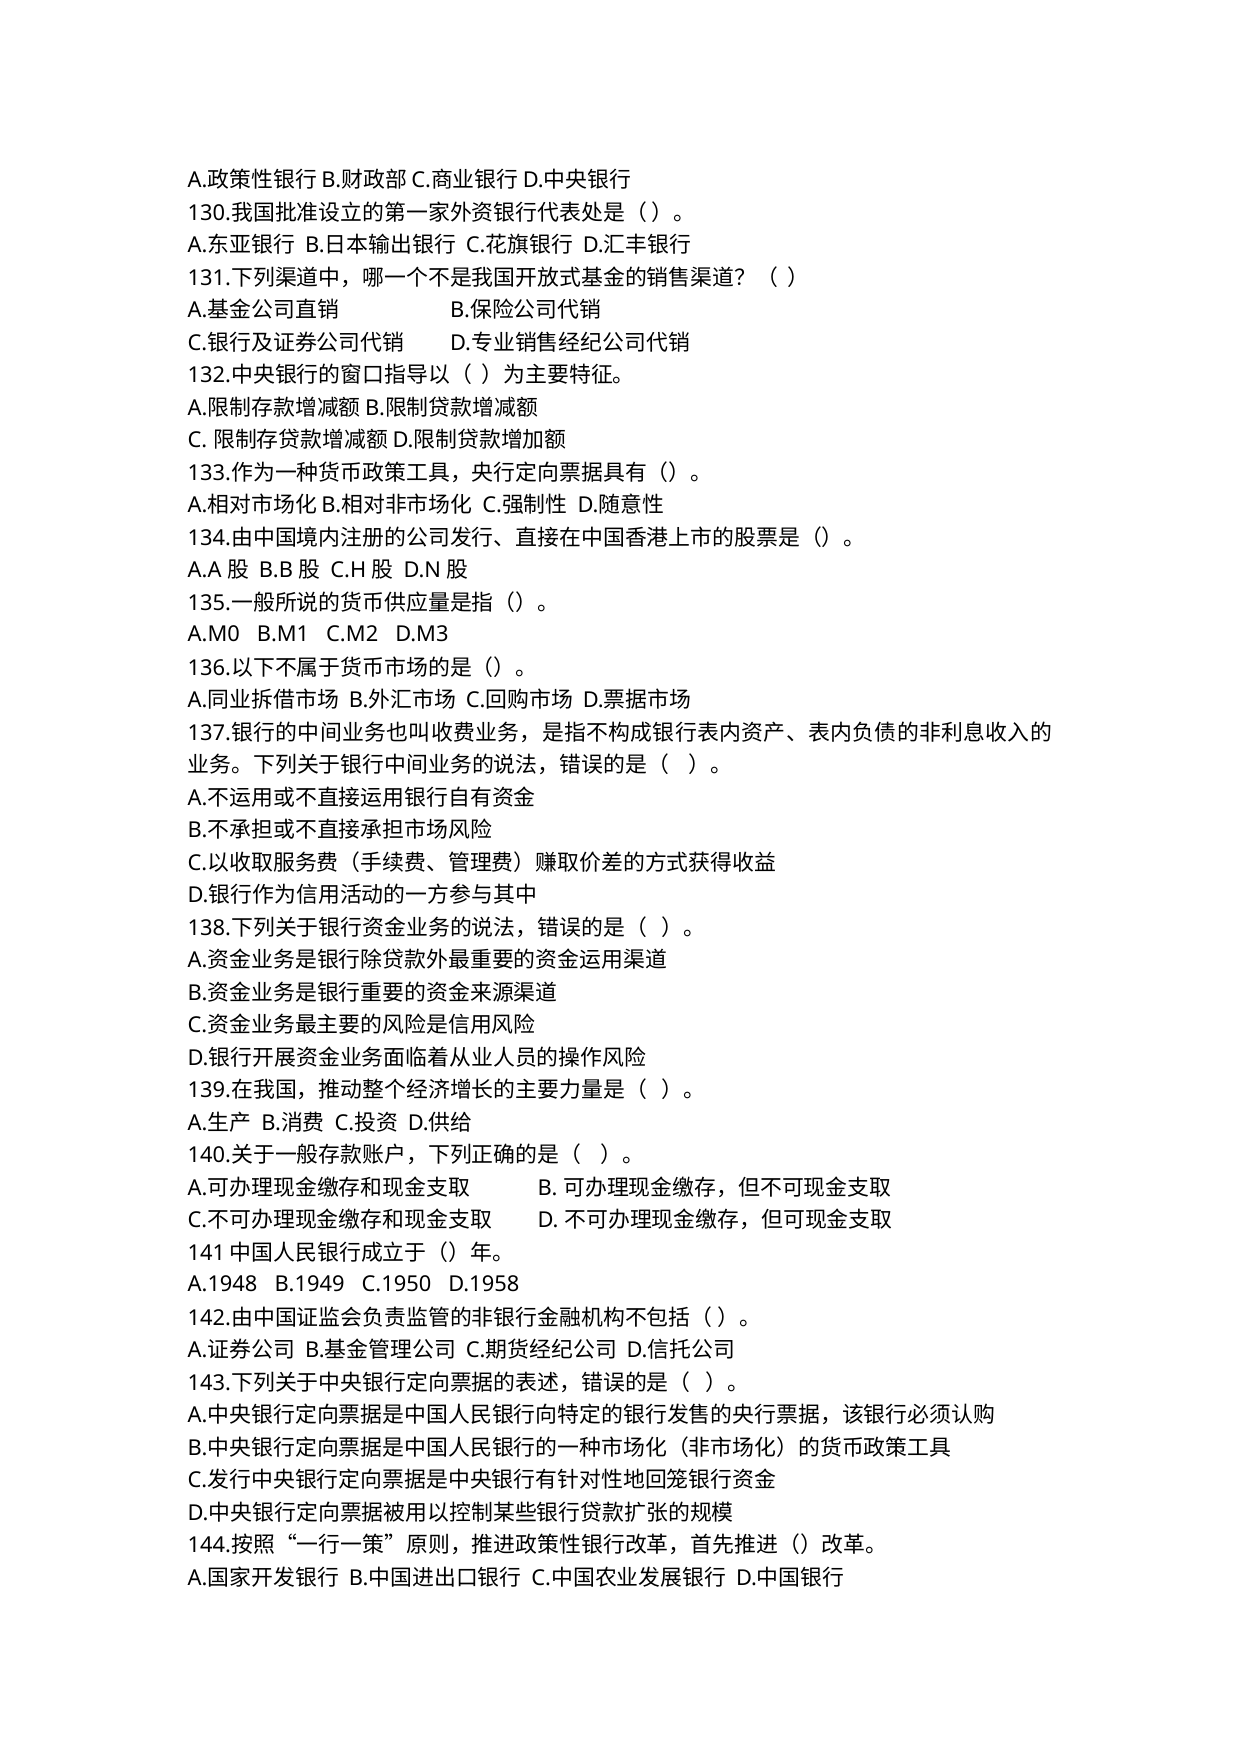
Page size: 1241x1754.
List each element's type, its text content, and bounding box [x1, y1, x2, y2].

text A.生产 B.消费 C.投资 D.供给 [187, 1104, 1053, 1137]
text 131.下列渠道中，哪一个不是我国开放式基金的销售渠道？（ ） [187, 259, 1053, 292]
text 138.下列关于银行资金业务的说法，错误的是（ ）。 [187, 909, 1053, 942]
text 130.我国批准设立的第一家外资银行代表处是（ ）。 [187, 194, 1053, 227]
text C.发行中央银行定向票据是中央银行有针对性地回笼银行资金 [187, 1462, 1053, 1494]
text A.限制存款增减额B.限制贷款增减额 [187, 389, 1053, 422]
text 140.关于一般存款账户，下列正确的是（ ）。 [187, 1137, 1053, 1169]
text A.M0 B.M1 C.M2 D.M3 [187, 617, 1053, 649]
text C.银行及证券公司代销 D.专业销售经纪公司代销 [187, 324, 1053, 357]
text D.银行开展资金业务面临着从业人员的操作风险 [187, 1039, 1053, 1072]
text 143.下列关于中央银行定向票据的表述，错误的是（ ）。 [187, 1364, 1053, 1397]
text 142.由中国证监会负责监管的非银行金融机构不包括（ ）。 [187, 1299, 1053, 1332]
text 135.一般所说的货币供应量是指（）。 [187, 584, 1053, 617]
text 133.作为一种货币政策工具，央行定向票据具有（）。 [187, 454, 1053, 487]
text 139.在我国，推动整个经济增长的主要力量是（ ）。 [187, 1072, 1053, 1104]
text A.基金公司直销 B.保险公司代销 [187, 292, 1053, 324]
text A.相对市场化B.相对非市场化 C.强制性 D.随意性 [187, 487, 1053, 519]
text A.中央银行定向票据是中国人民银行向特定的银行发售的央行票据，该银行必须认购 [187, 1397, 1053, 1429]
text A.1948 B.1949 C.1950 D.1958 [187, 1267, 1053, 1299]
text 137.银行的中间业务也叫收费业务，是指不构成银行表内资产、表内负债的非利息收入的业务。下列关于银行中间业务的说法，错误的是（ ）。 [187, 714, 1053, 779]
text C.不可办理现金缴存和现金支取 D. 不可办理现金缴存，但可现金支取 [187, 1202, 1053, 1234]
text D.中央银行定向票据被用以控制某些银行贷款扩张的规模 [187, 1494, 1053, 1527]
text B.资金业务是银行重要的资金来源渠道 [187, 974, 1053, 1007]
text B.中央银行定向票据是中国人民银行的一种市场化（非市场化）的货币政策工具 [187, 1429, 1053, 1462]
text C.以收取服务费（手续费、管理费）赚取价差的方式获得收益 [187, 844, 1053, 877]
text 144.按照“一行一策”原则，推进政策性银行改革，首先推进（）改革。 [187, 1527, 1053, 1559]
text 141中国人民银行成立于（）年。 [187, 1234, 1053, 1267]
text B.不承担或不直接承担市场风险 [187, 812, 1053, 844]
text A.同业拆借市场 B.外汇市场 C.回购市场 D.票据市场 [187, 682, 1053, 714]
text 132.中央银行的窗口指导以（ ）为主要特征。 [187, 357, 1053, 389]
text A.资金业务是银行除贷款外最重要的资金运用渠道 [187, 942, 1053, 974]
text D.银行作为信用活动的一方参与其中 [187, 877, 1053, 909]
text A.政策性银行B.财政部C.商业银行D.中央银行 [187, 162, 1053, 194]
text A.A 股 B.B 股 C.H 股 D.N 股 [187, 552, 1053, 584]
text C.资金业务最主要的风险是信用风险 [187, 1007, 1053, 1039]
text 134.由中国境内注册的公司发行、直接在中国香港上市的股票是（）。 [187, 519, 1053, 552]
text A.不运用或不直接运用银行自有资金 [187, 779, 1053, 812]
text A.可办理现金缴存和现金支取 B. 可办理现金缴存，但不可现金支取 [187, 1169, 1053, 1202]
text A.东亚银行 B.日本输出银行 C.花旗银行 D.汇丰银行 [187, 227, 1053, 259]
text 136.以下不属于货币市场的是（）。 [187, 649, 1053, 682]
text A.证券公司 B.基金管理公司 C.期货经纪公司 D.信托公司 [187, 1332, 1053, 1364]
text C. 限制存贷款增减额D.限制贷款增加额 [187, 422, 1053, 454]
text A.国家开发银行 B.中国进出口银行 C.中国农业发展银行 D.中国银行 [187, 1559, 1053, 1592]
